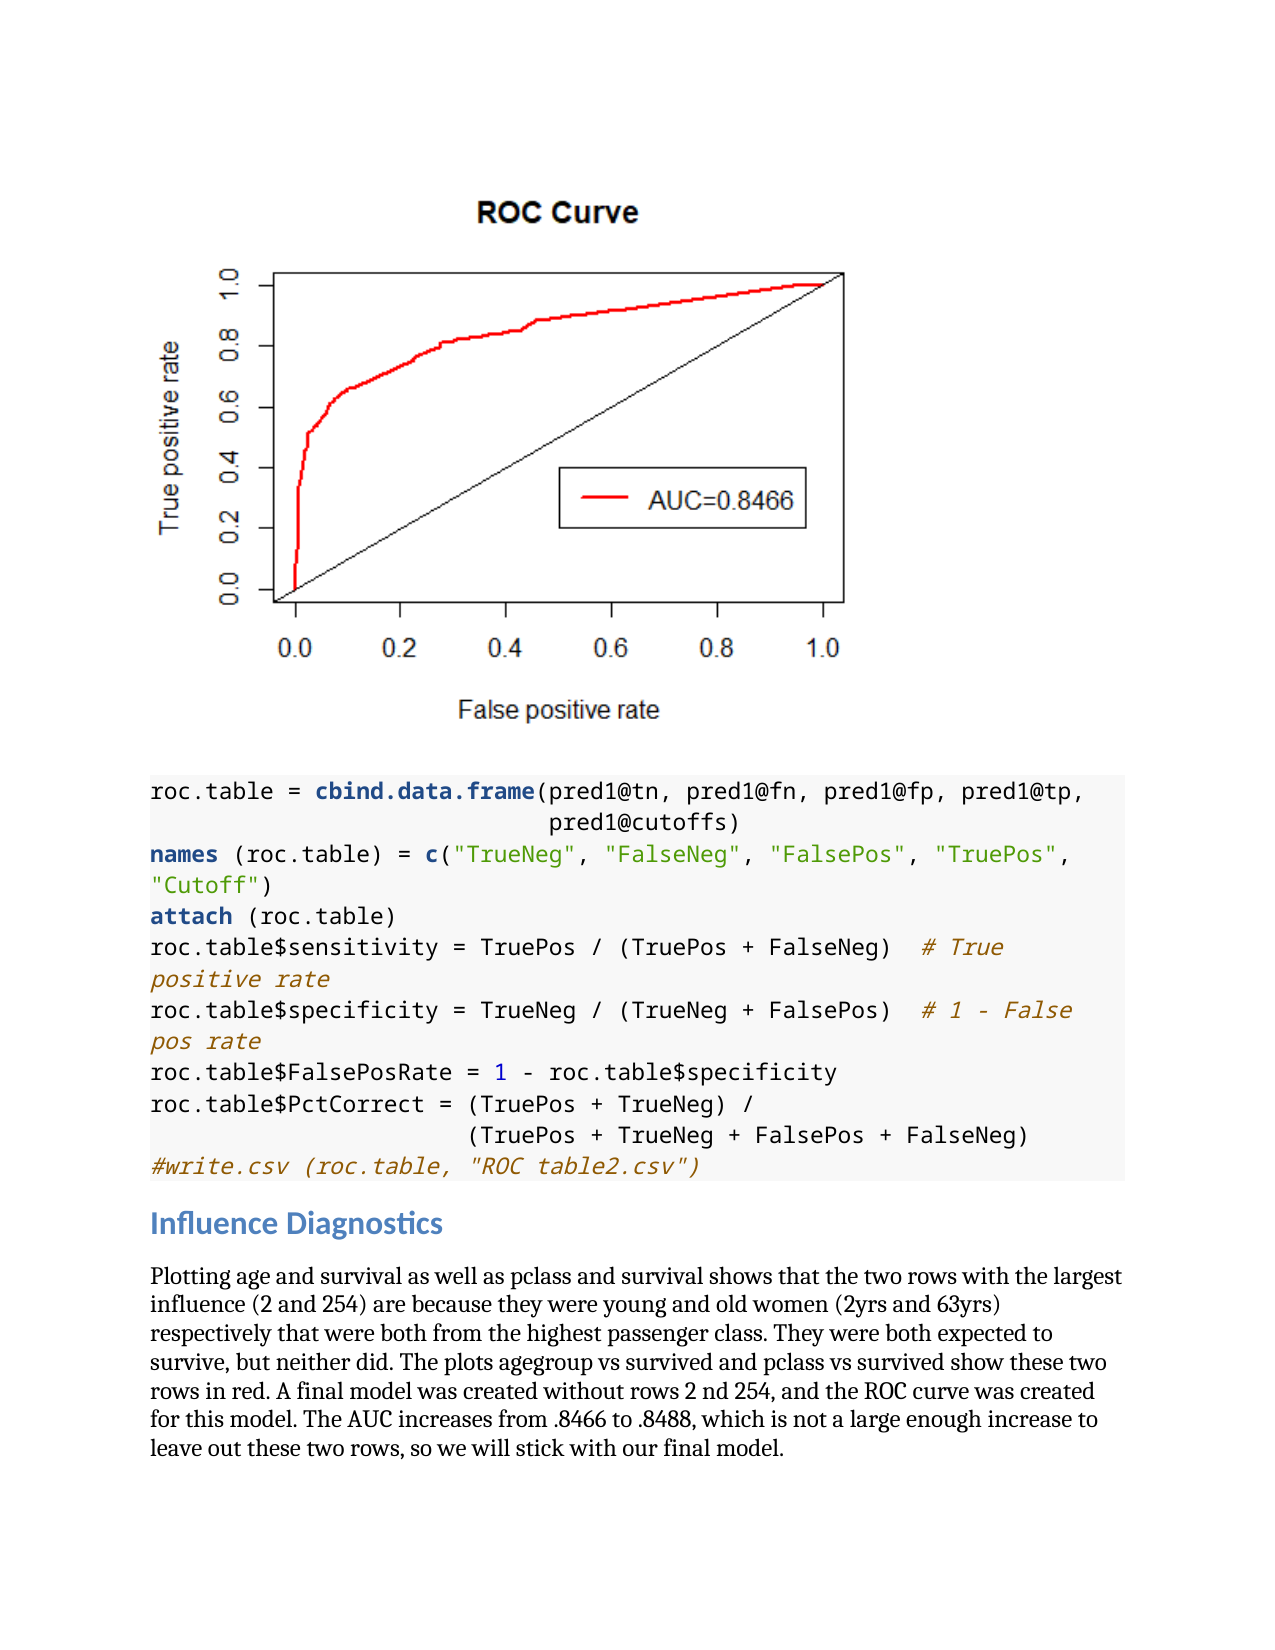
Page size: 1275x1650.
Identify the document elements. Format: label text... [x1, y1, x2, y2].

subtitle Influence Diagnostics [150, 1202, 1125, 1243]
picture [150, 150, 908, 757]
text Plotting age and survival as well as pclass and survival shows that the two rows with the largest influence (2 and 254) are because they were young and old women (2yrs and 63yrs) respectively that were both from the highest passenger class. They were both expected to survive, but neither did. The plots agegroup vs survived and pclass vs survived show these two rows in red. A final model was created without rows 2 nd 254, and the ROC curve was created for this model. The AUC increases from .8466 to .8488, which is not a large enough increase to leave out these two rows, so we will stick with our final model. [150, 1262, 1125, 1463]
text roc.table = cbind.data.frame(pred1@tn, pred1@fn, pred1@fp, pred1@tp, pred1@cutoffs) names (roc.table) = c("TrueNeg", "FalseNeg", "FalsePos", "TruePos", "Cutoff") attach (roc.table) roc.table$sensitivity = TruePos / (TruePos + FalseNeg) # True positive rate roc.table$specificity = TrueNeg / (TrueNeg + FalsePos) # 1 - False pos rate roc.table$FalsePosRate = 1 - roc.table$specificity roc.table$PctCorrect = (TruePos + TrueNeg) / (TruePos + TrueNeg + FalsePos + FalseNeg) #write.csv (roc.table, "ROC table2.csv") [260, 775, 1125, 1181]
